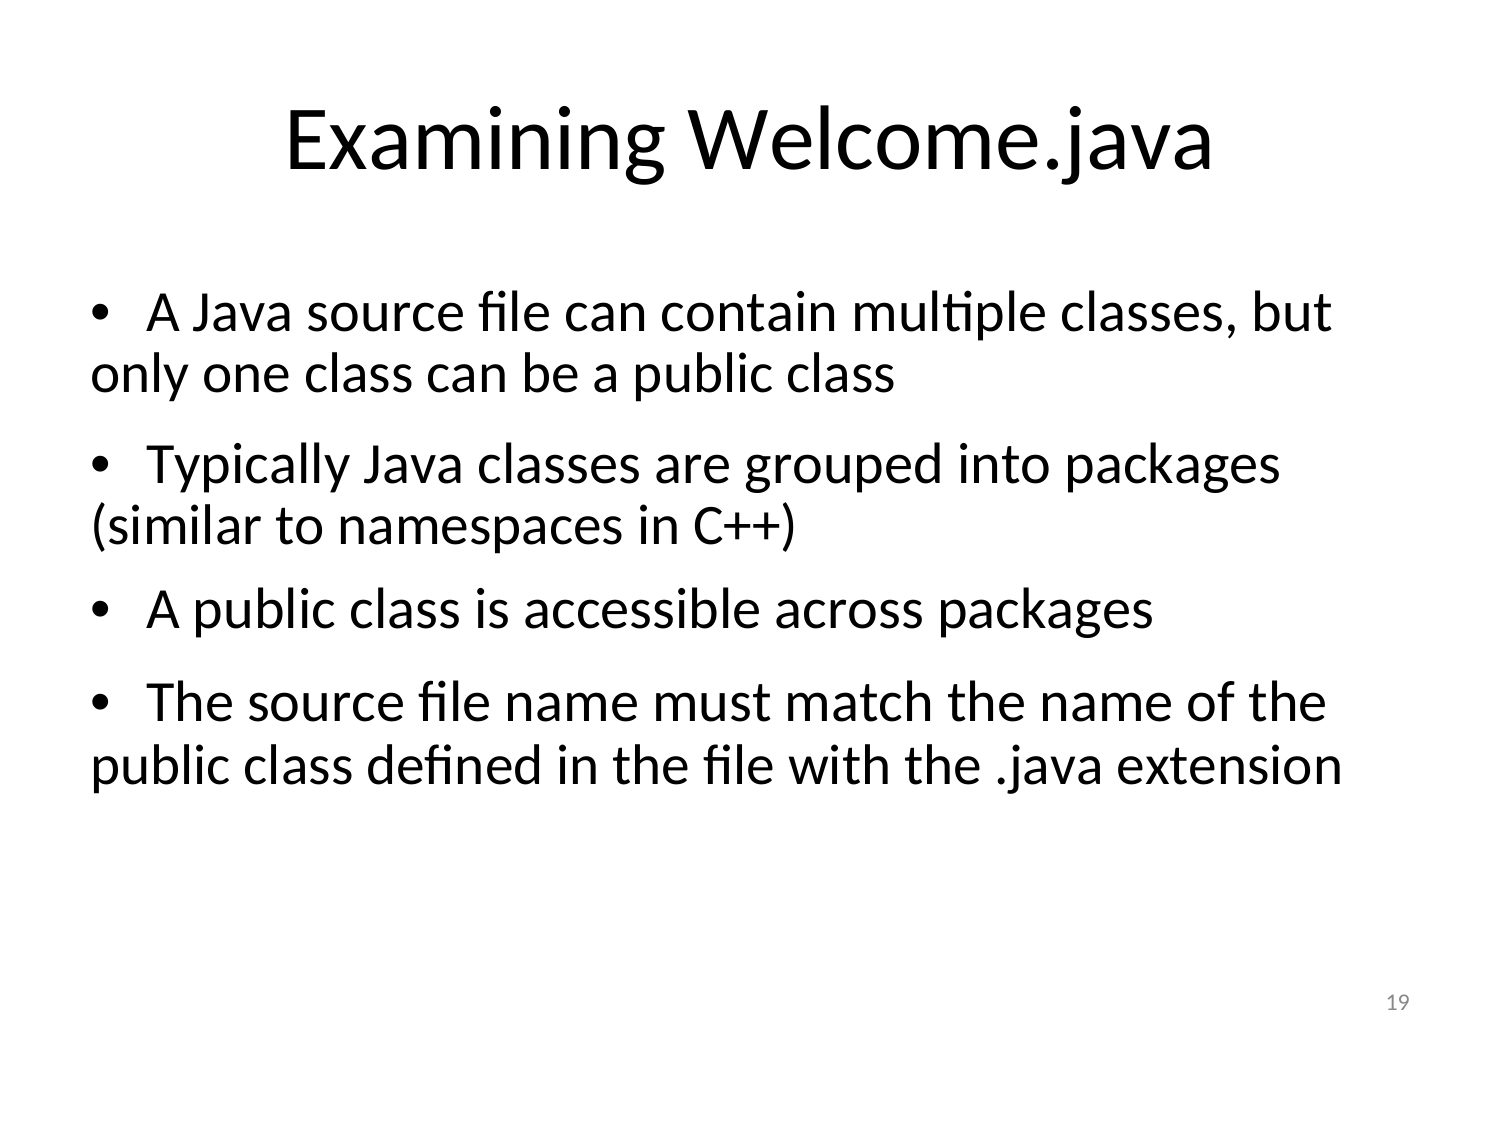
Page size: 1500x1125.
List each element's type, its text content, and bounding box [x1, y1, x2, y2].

list A public class is accessible across packages [90, 572, 1410, 643]
text Examining Welcome.java [90, 81, 1410, 192]
list The source file name must match the name of the public class defined in the file with the .java extension [90, 669, 1410, 799]
list Typically Java classes are grouped into packages (similar to namespaces in C++) [90, 433, 1410, 558]
list A Java source file can contain multiple classes, but only one class can be a public class [90, 281, 1410, 406]
text 19 [1385, 987, 1410, 1016]
